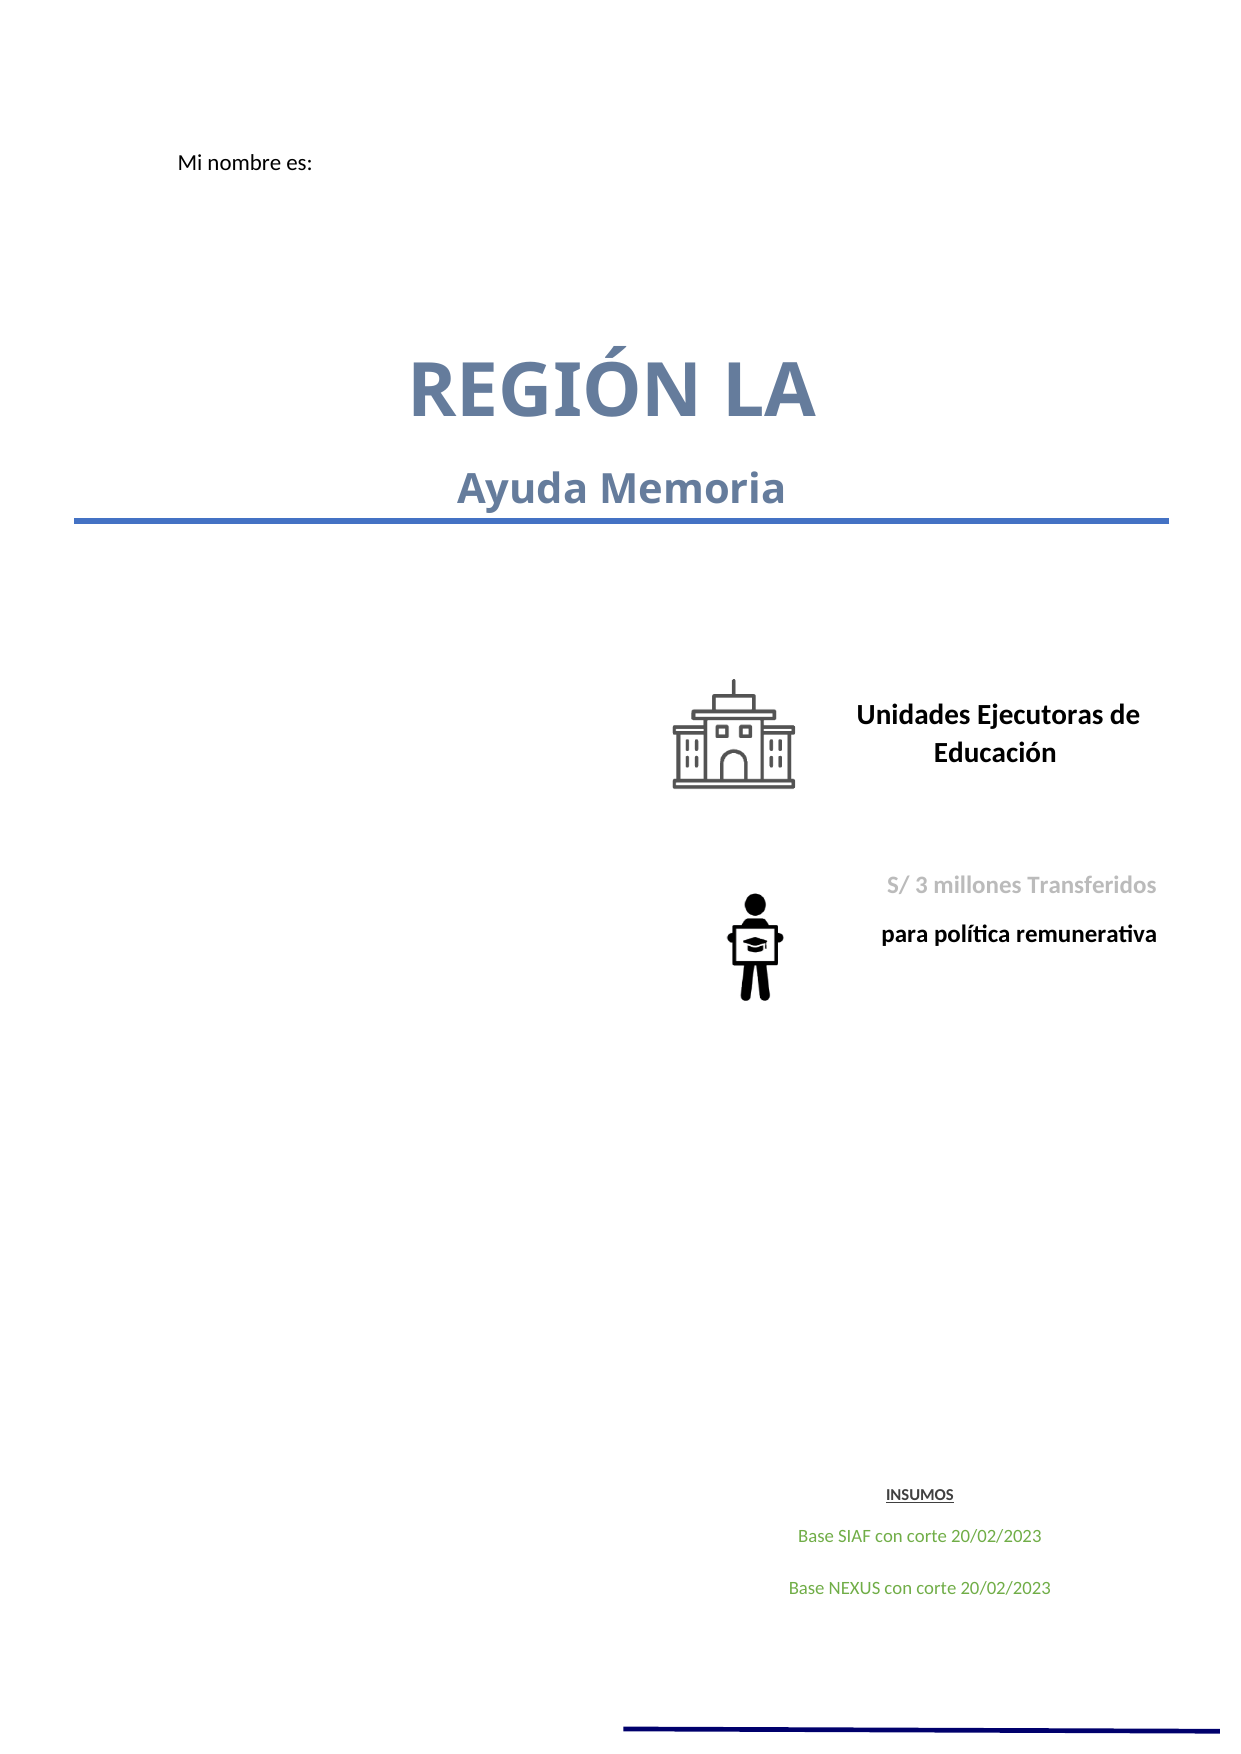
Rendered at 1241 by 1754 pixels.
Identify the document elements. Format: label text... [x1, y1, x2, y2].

text Mi nombre es: [177, 148, 1063, 176]
picture [701, 875, 807, 1020]
